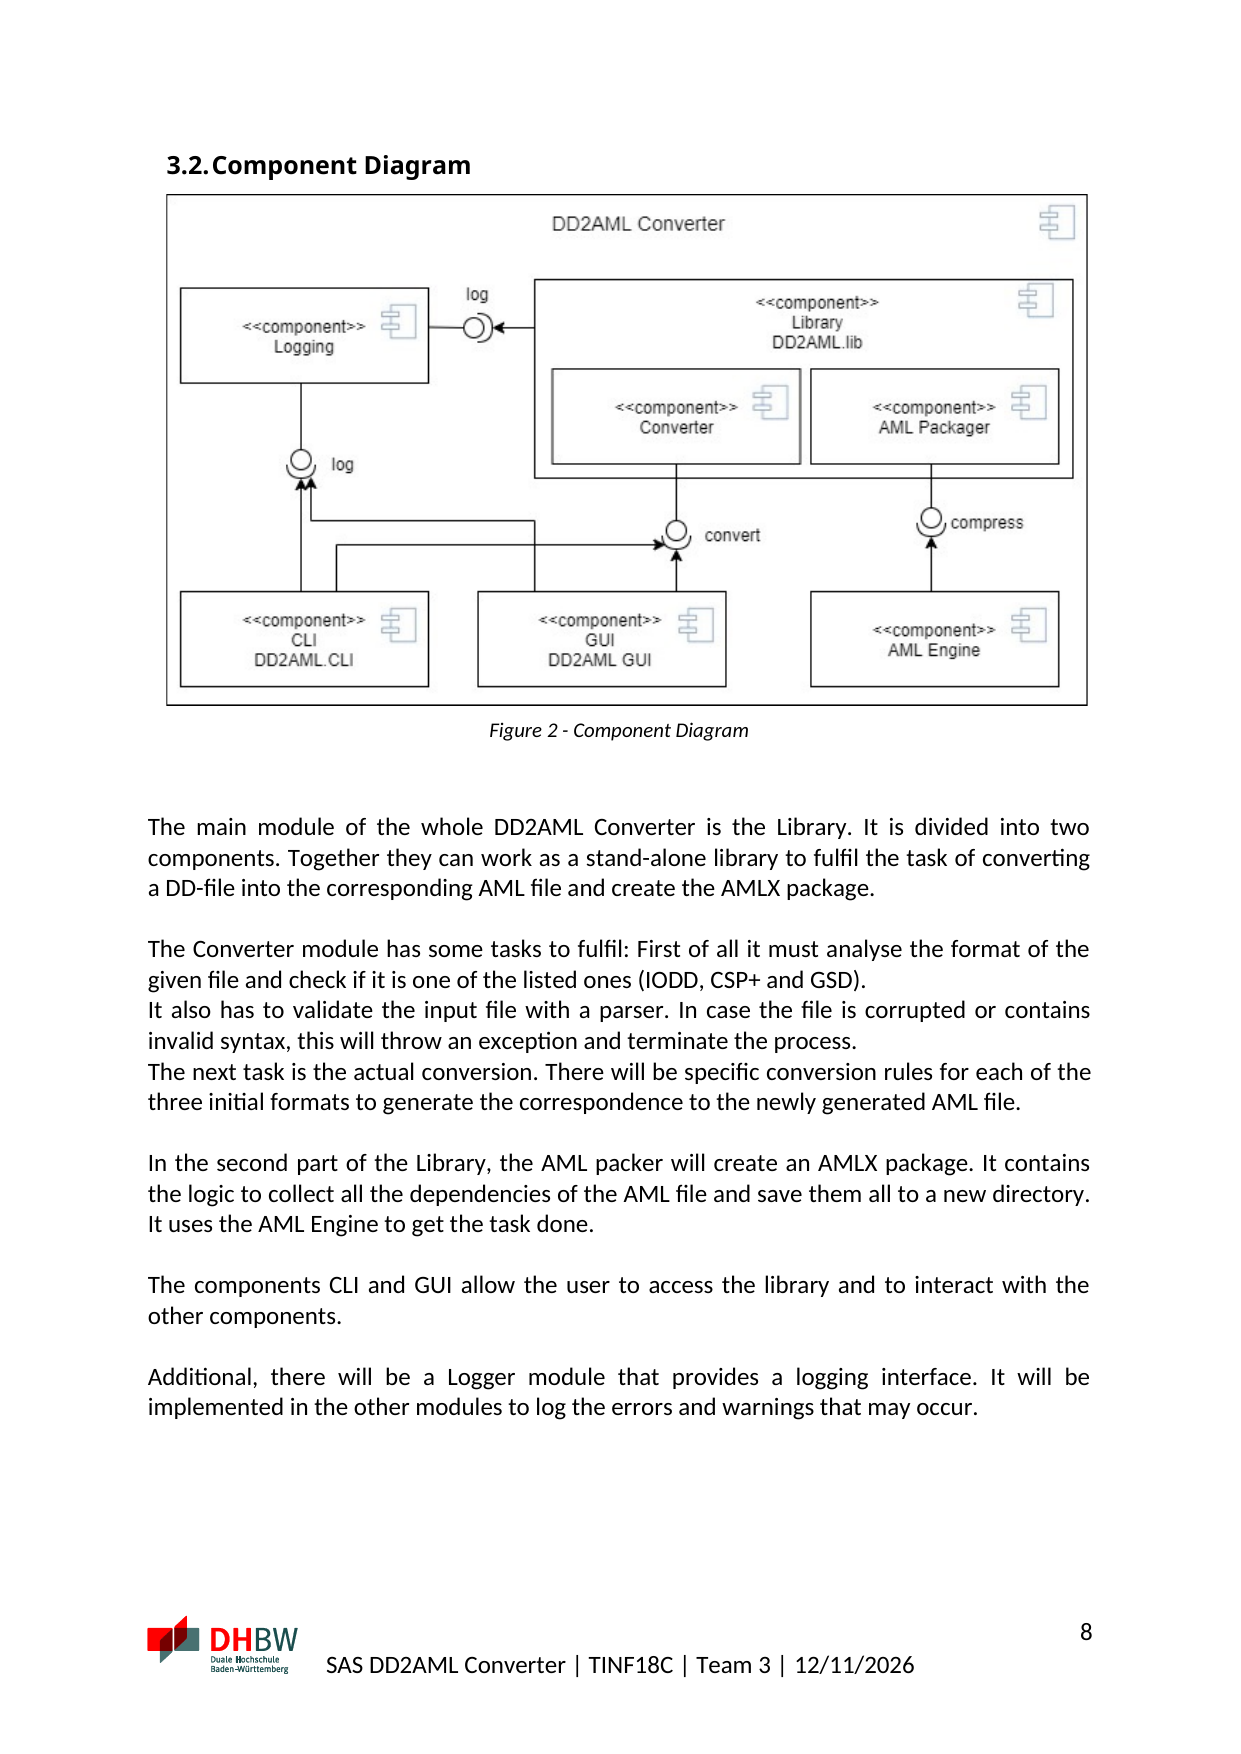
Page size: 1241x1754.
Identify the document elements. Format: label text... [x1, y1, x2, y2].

text Additional, there will be a Logger module that provides a logging interface. It will be implemented in the other modules to log the errors and warnings that may occur. [148, 1361, 1092, 1422]
text It also has to validate the input file with a parser. In case the file is corrupted or contains invalid syntax, this will throw an exception and terminate the process. [148, 995, 1092, 1056]
text The main module of the whole DD2AML Converter is the Library. It is divided into two components. Together they can work as a stand-alone library to fulfil the task of converting a DD-file into the corresponding AML file and create the AMLX package. [148, 812, 1092, 903]
text Figure 2 - Component Diagram [148, 718, 1092, 743]
subtitle Component Diagram [166, 148, 1092, 182]
text In the second part of the Library, the AML packer will create an AMLX package. It contains the logic to collect all the dependencies of the AML file and save them all to a new directory. It uses the AML Engine to get the task done. [148, 1147, 1092, 1239]
picture [166, 194, 1088, 706]
text The components CLI and GUI allow the user to access the library and to interact with the other components. [148, 1269, 1092, 1330]
text The next task is the actual conversion. There will be specific conversion rules for each of the three initial formats to generate the correspondence to the newly generated AML file. [148, 1056, 1092, 1117]
text The Converter module has some tasks to fulfil: First of all it must analyse the format of the given file and check if it is one of the listed ones (IODD, CSP+ and GSD). [148, 934, 1092, 995]
